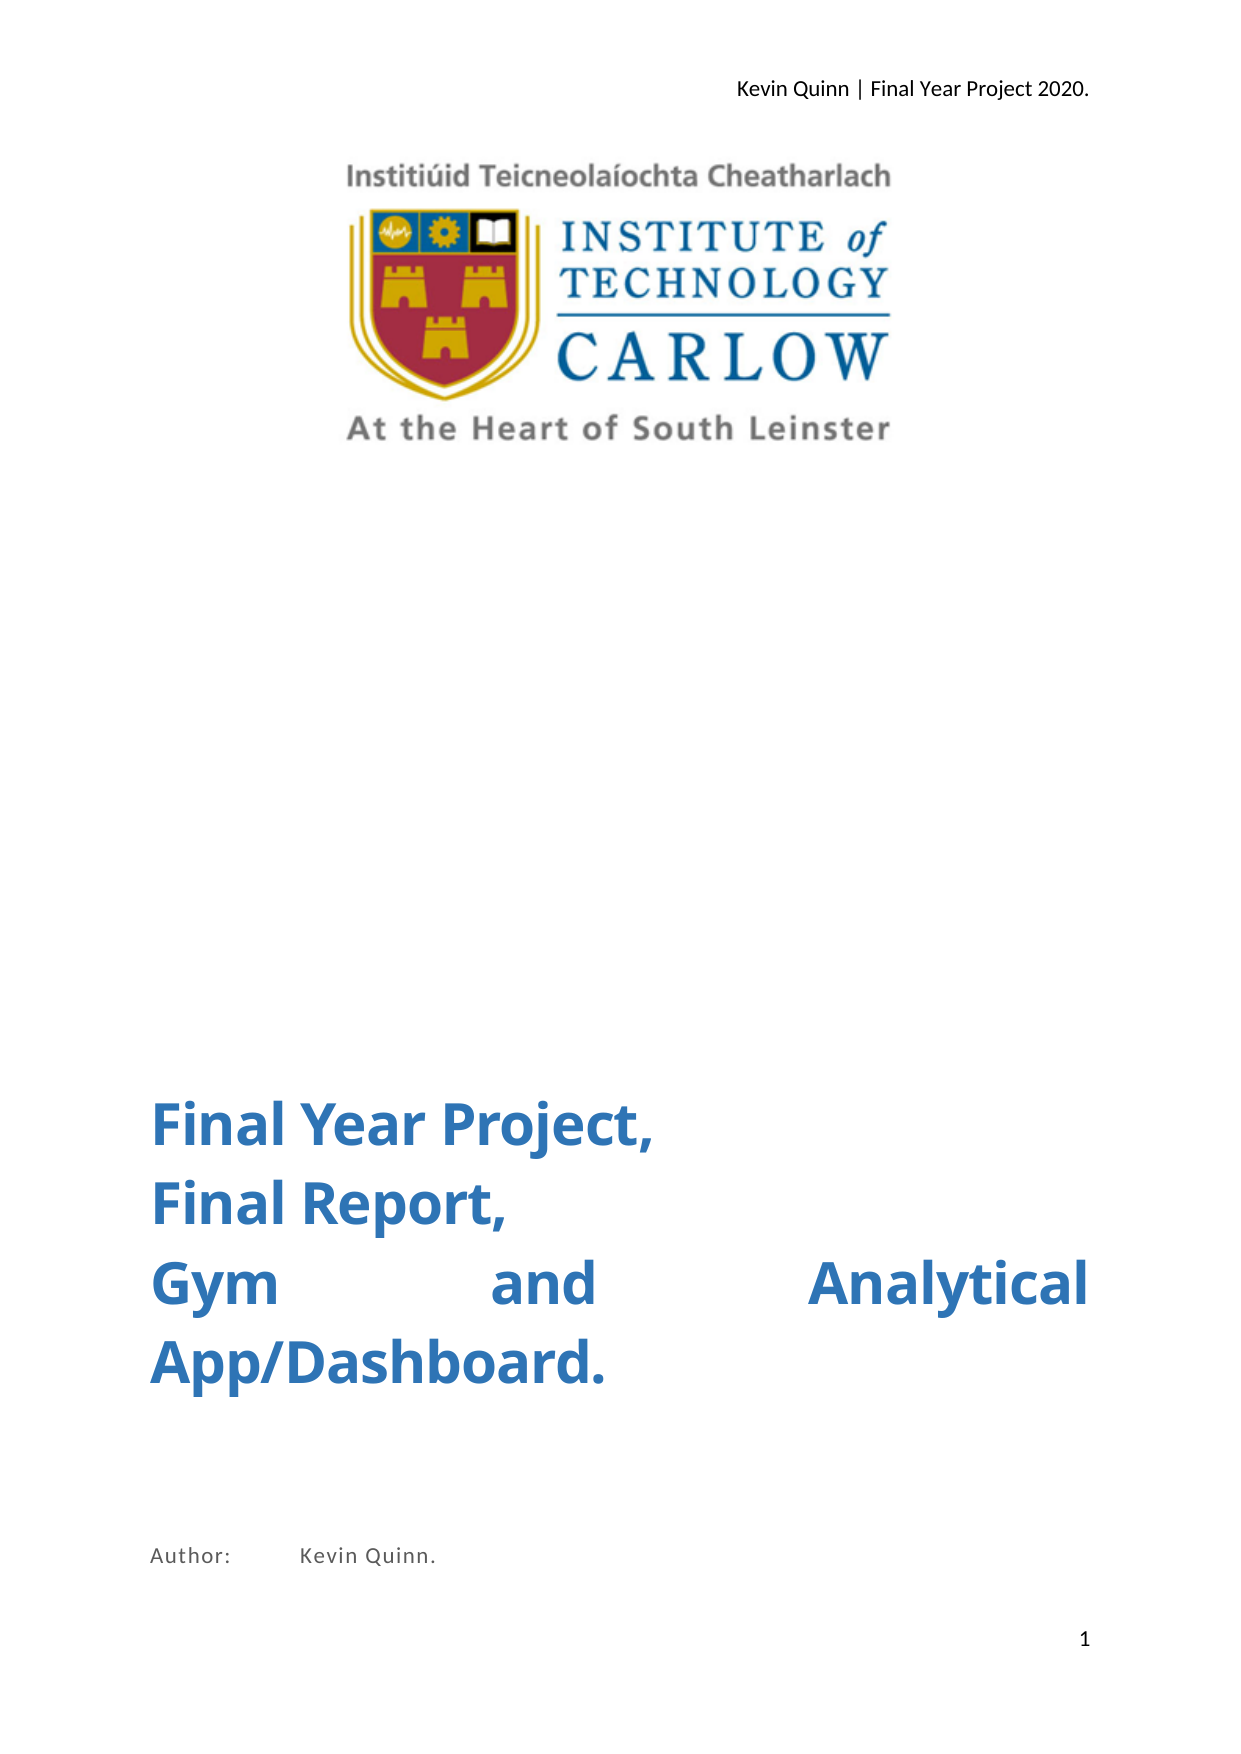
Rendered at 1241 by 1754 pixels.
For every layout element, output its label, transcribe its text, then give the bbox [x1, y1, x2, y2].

title Gym and Analytical App/Dashboard. [150, 1242, 1090, 1401]
title Final Year Project, [150, 1083, 1090, 1162]
title Final Report, [150, 1162, 1090, 1242]
picture [331, 150, 909, 455]
subtitle Author: Kevin Quinn. [150, 1541, 1090, 1569]
